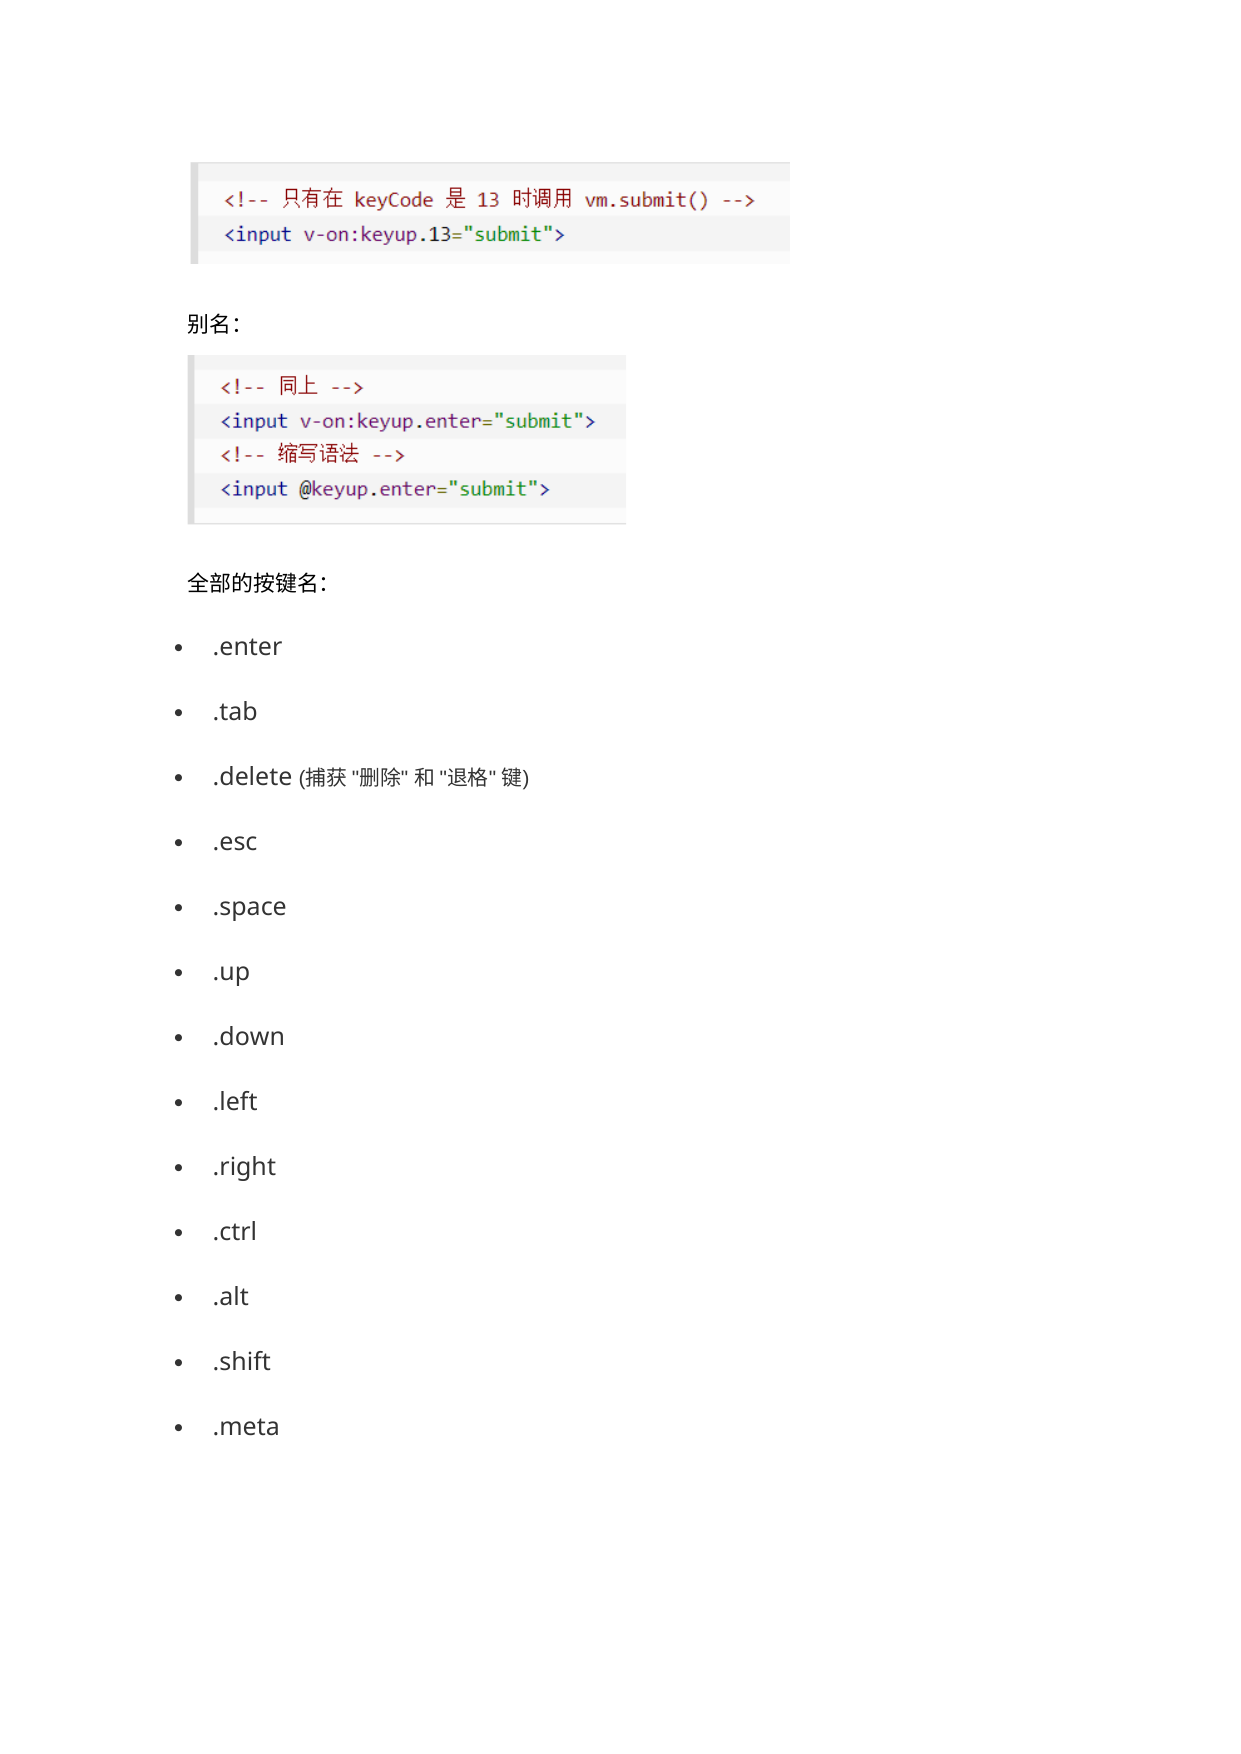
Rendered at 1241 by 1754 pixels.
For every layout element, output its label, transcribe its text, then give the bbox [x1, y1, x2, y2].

list .ctrl [175, 1198, 1053, 1263]
list .alt [175, 1263, 1053, 1328]
list .tab [175, 678, 1053, 743]
list .up [175, 938, 1053, 1003]
list .enter [175, 613, 1053, 678]
list .esc [175, 808, 1053, 873]
list .right [175, 1133, 1053, 1198]
picture [187, 162, 790, 264]
list .delete (捕获 "删除" 和 "退格" 键) [175, 743, 1053, 808]
picture [187, 355, 627, 527]
list .shift [175, 1328, 1053, 1393]
list .meta [175, 1393, 1053, 1458]
list .left [175, 1068, 1053, 1133]
list .down [175, 1003, 1053, 1068]
text 别名： [187, 307, 1053, 339]
list .space [175, 873, 1053, 938]
text 全部的按键名： [187, 565, 1053, 598]
